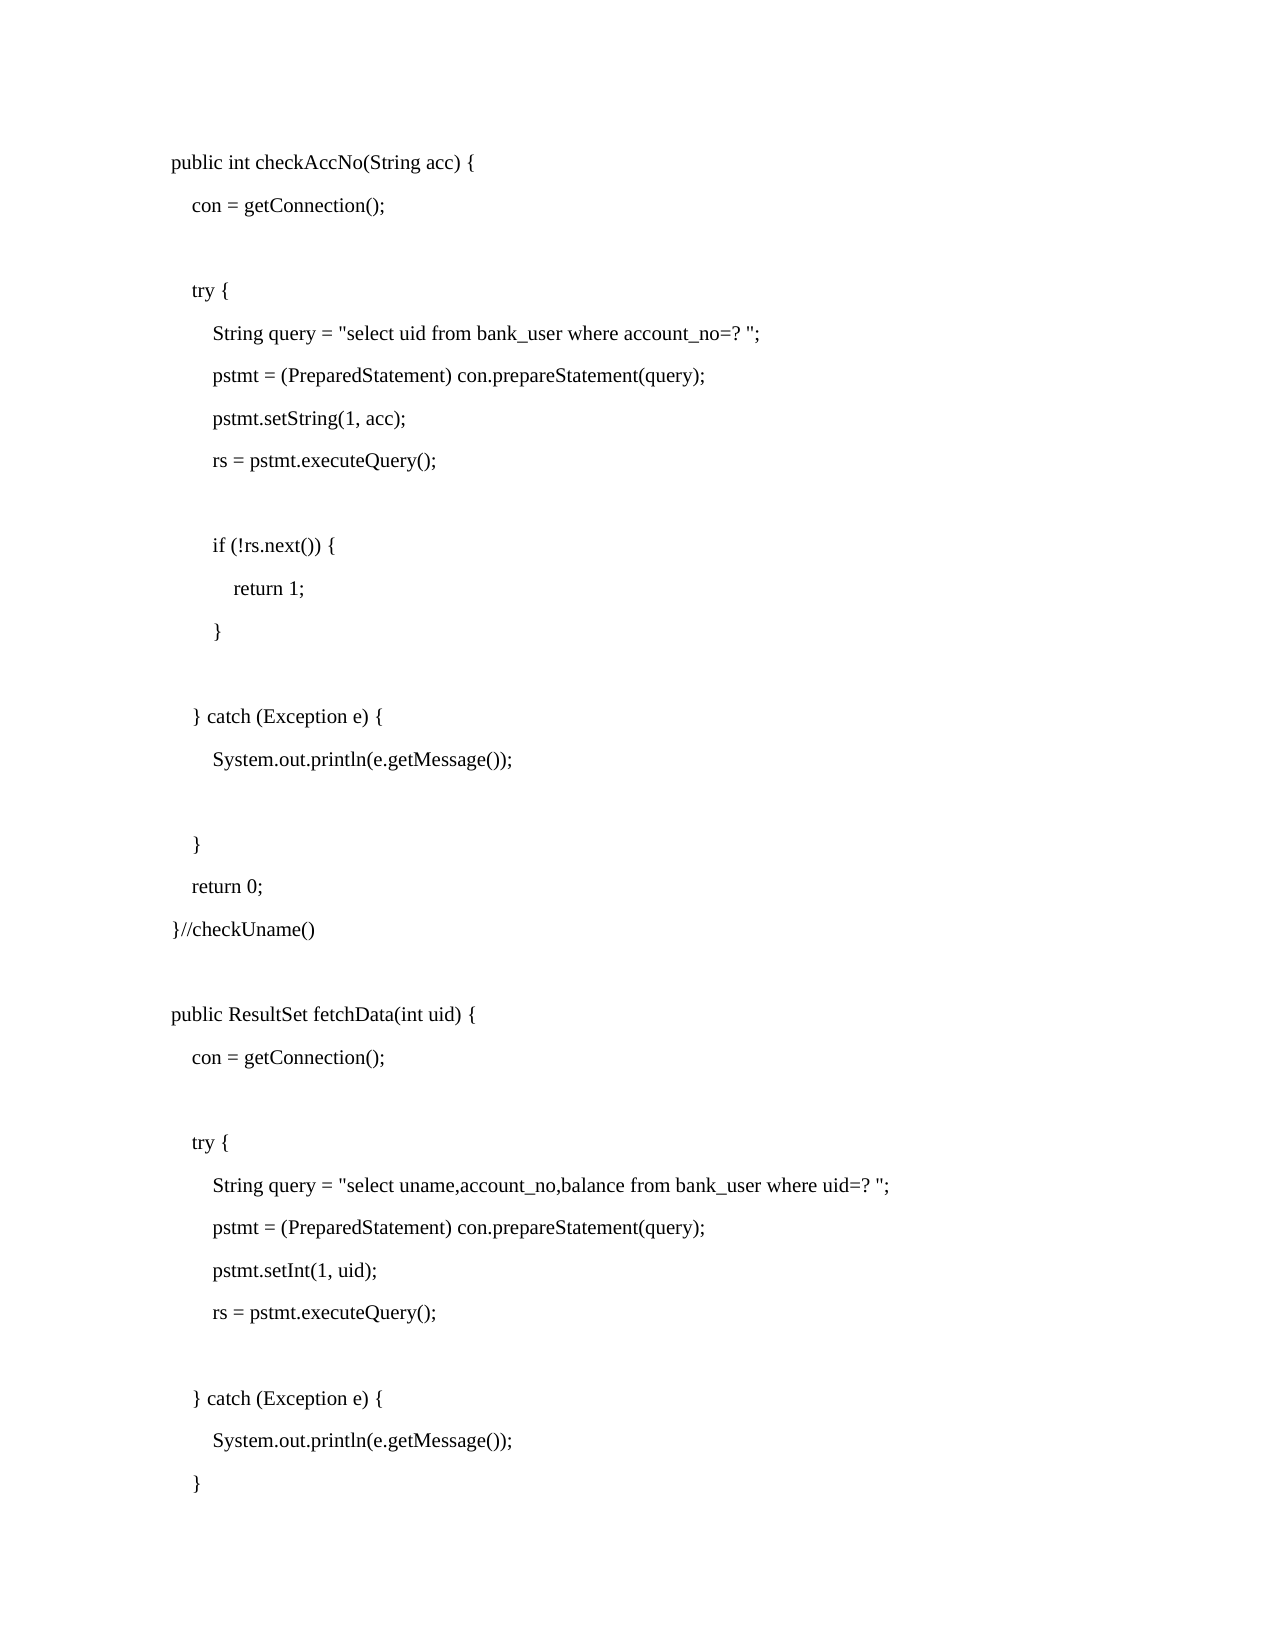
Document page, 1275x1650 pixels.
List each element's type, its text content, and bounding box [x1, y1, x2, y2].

text System.out.println(e.getMessage()); [150, 1428, 1125, 1452]
text pstmt = (PreparedStatement) con.prepareStatement(query); [150, 363, 1125, 387]
text if (!rs.next()) { [150, 533, 1125, 557]
text return 1; [150, 576, 1125, 600]
text con = getConnection(); [150, 193, 1125, 217]
text return 0; [150, 874, 1125, 898]
text System.out.println(e.getMessage()); [150, 746, 1125, 771]
text con = getConnection(); [150, 1045, 1125, 1069]
text } [150, 832, 1125, 856]
text public ResultSet fetchData(int uid) { [150, 1002, 1125, 1026]
text String query = "select uid from bank_user where account_no=? "; [150, 320, 1125, 344]
text rs = pstmt.executeQuery(); [150, 448, 1125, 472]
text pstmt.setInt(1, uid); [150, 1258, 1125, 1282]
text }//checkUname() [150, 917, 1125, 941]
text pstmt.setString(1, acc); [150, 406, 1125, 430]
text public int checkAccNo(String acc) { [150, 150, 1125, 174]
text } [150, 1471, 1125, 1495]
text } catch (Exception e) { [150, 704, 1125, 728]
text String query = "select uname,account_no,balance from bank_user where uid=? "; [150, 1172, 1125, 1197]
text try { [150, 278, 1125, 302]
text rs = pstmt.executeQuery(); [150, 1300, 1125, 1324]
text } catch (Exception e) { [150, 1386, 1125, 1409]
text } [150, 619, 1125, 643]
text pstmt = (PreparedStatement) con.prepareStatement(query); [150, 1215, 1125, 1239]
text try { [150, 1130, 1125, 1154]
